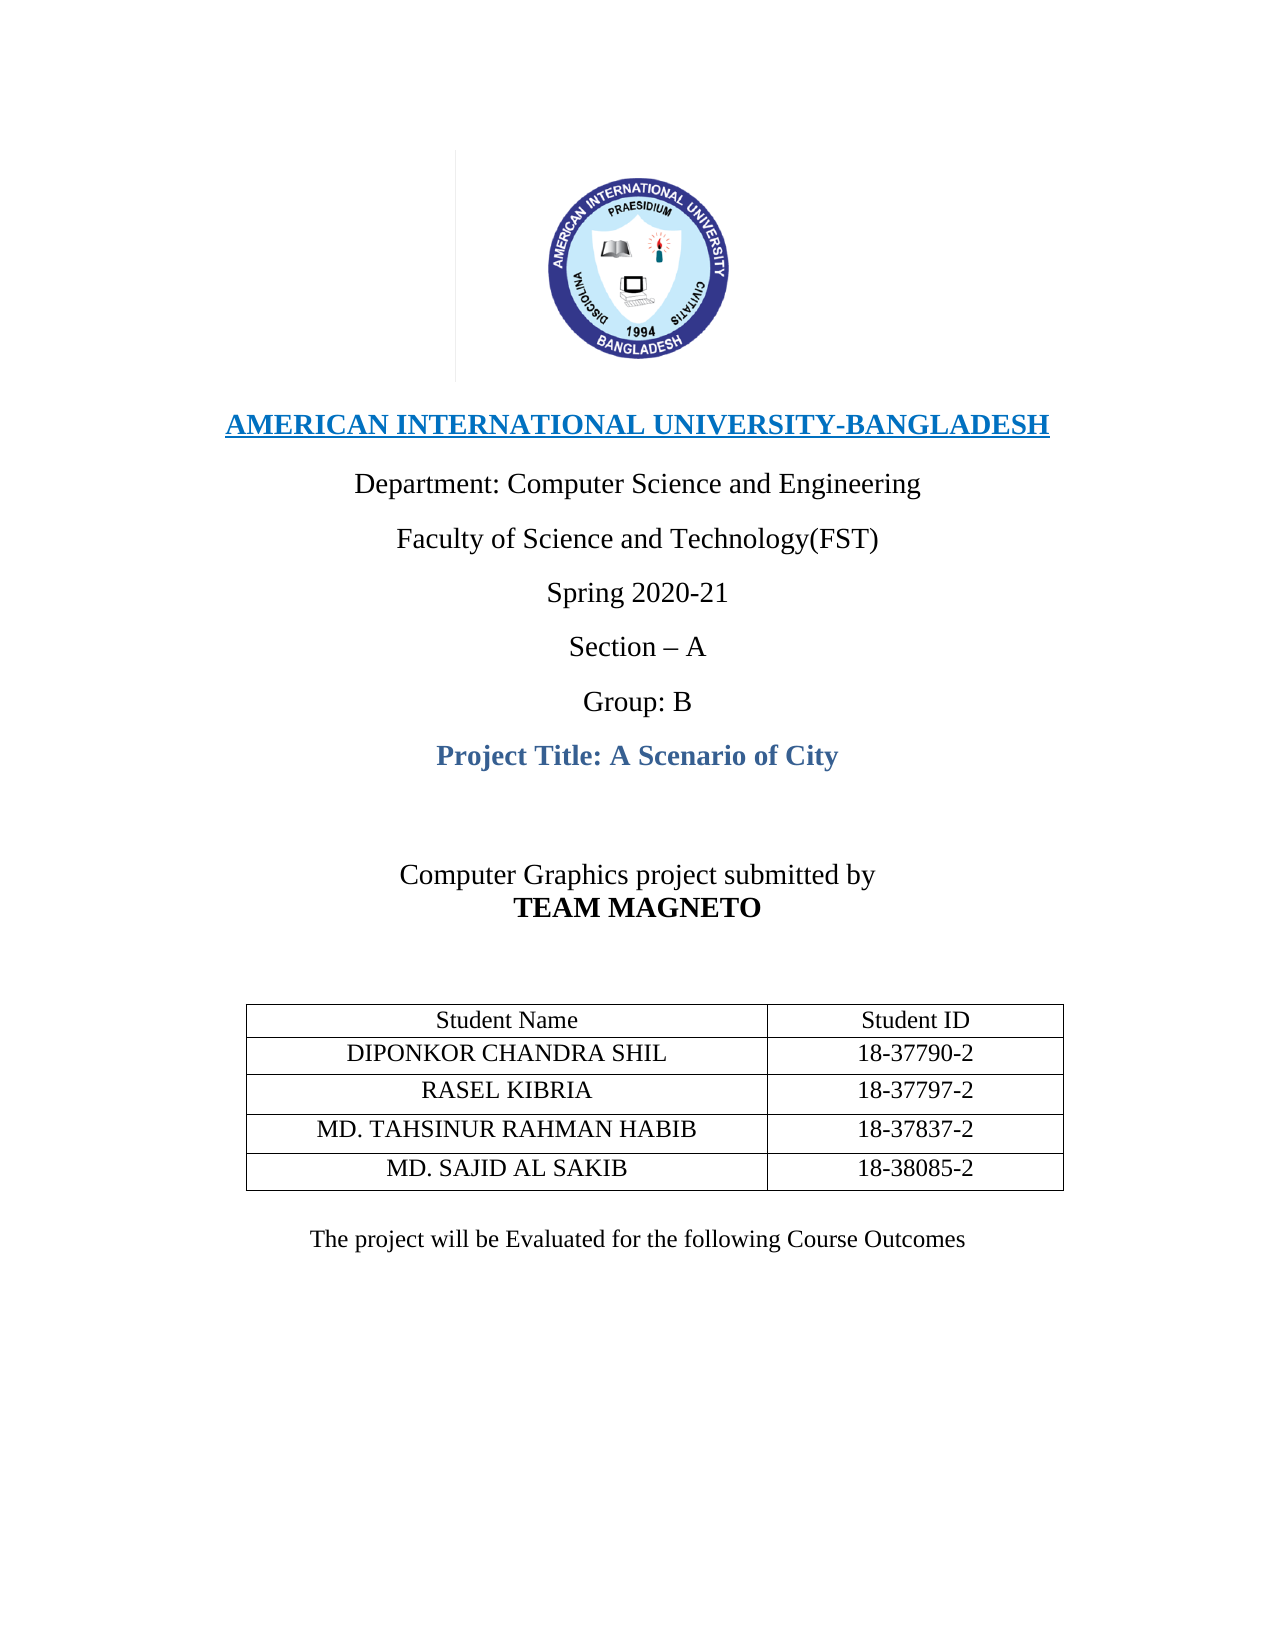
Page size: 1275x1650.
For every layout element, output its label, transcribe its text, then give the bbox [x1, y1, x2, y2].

text TEAM MAGNETO [150, 891, 1125, 924]
text Faculty of Science and Technology(FST) [150, 521, 1125, 554]
text Computer Graphics project submitted by [150, 857, 1125, 891]
text The project will be Evaluated for the following Course Outcomes [150, 1191, 1125, 1253]
picture [455, 150, 821, 382]
table_cell 18-37837-2 [768, 1115, 1063, 1152]
table_cell DIPONKOR CHANDRA SHIL [247, 1038, 767, 1074]
table_header Student ID [768, 1005, 1063, 1037]
table_cell 18-37797-2 [768, 1075, 1063, 1113]
table_header Student Name [247, 1005, 767, 1037]
table_cell RASEL KIBRIA [247, 1075, 767, 1113]
text Spring 2020-21 [150, 575, 1125, 609]
text AMERICAN INTERNATIONAL UNIVERSITY-BANGLADESH [150, 407, 1125, 441]
text Project Title: A Scenario of City [150, 738, 1125, 772]
table_cell 18-38085-2 [768, 1154, 1063, 1190]
table_cell MD. TAHSINUR RAHMAN HABIB [247, 1115, 767, 1152]
text Department: Computer Science and Engineering [150, 466, 1125, 500]
table_cell 18-37790-2 [768, 1038, 1063, 1074]
text Section – A [150, 629, 1125, 663]
table_cell MD. SAJID AL SAKIB [247, 1154, 767, 1190]
text Group: B [150, 684, 1125, 717]
